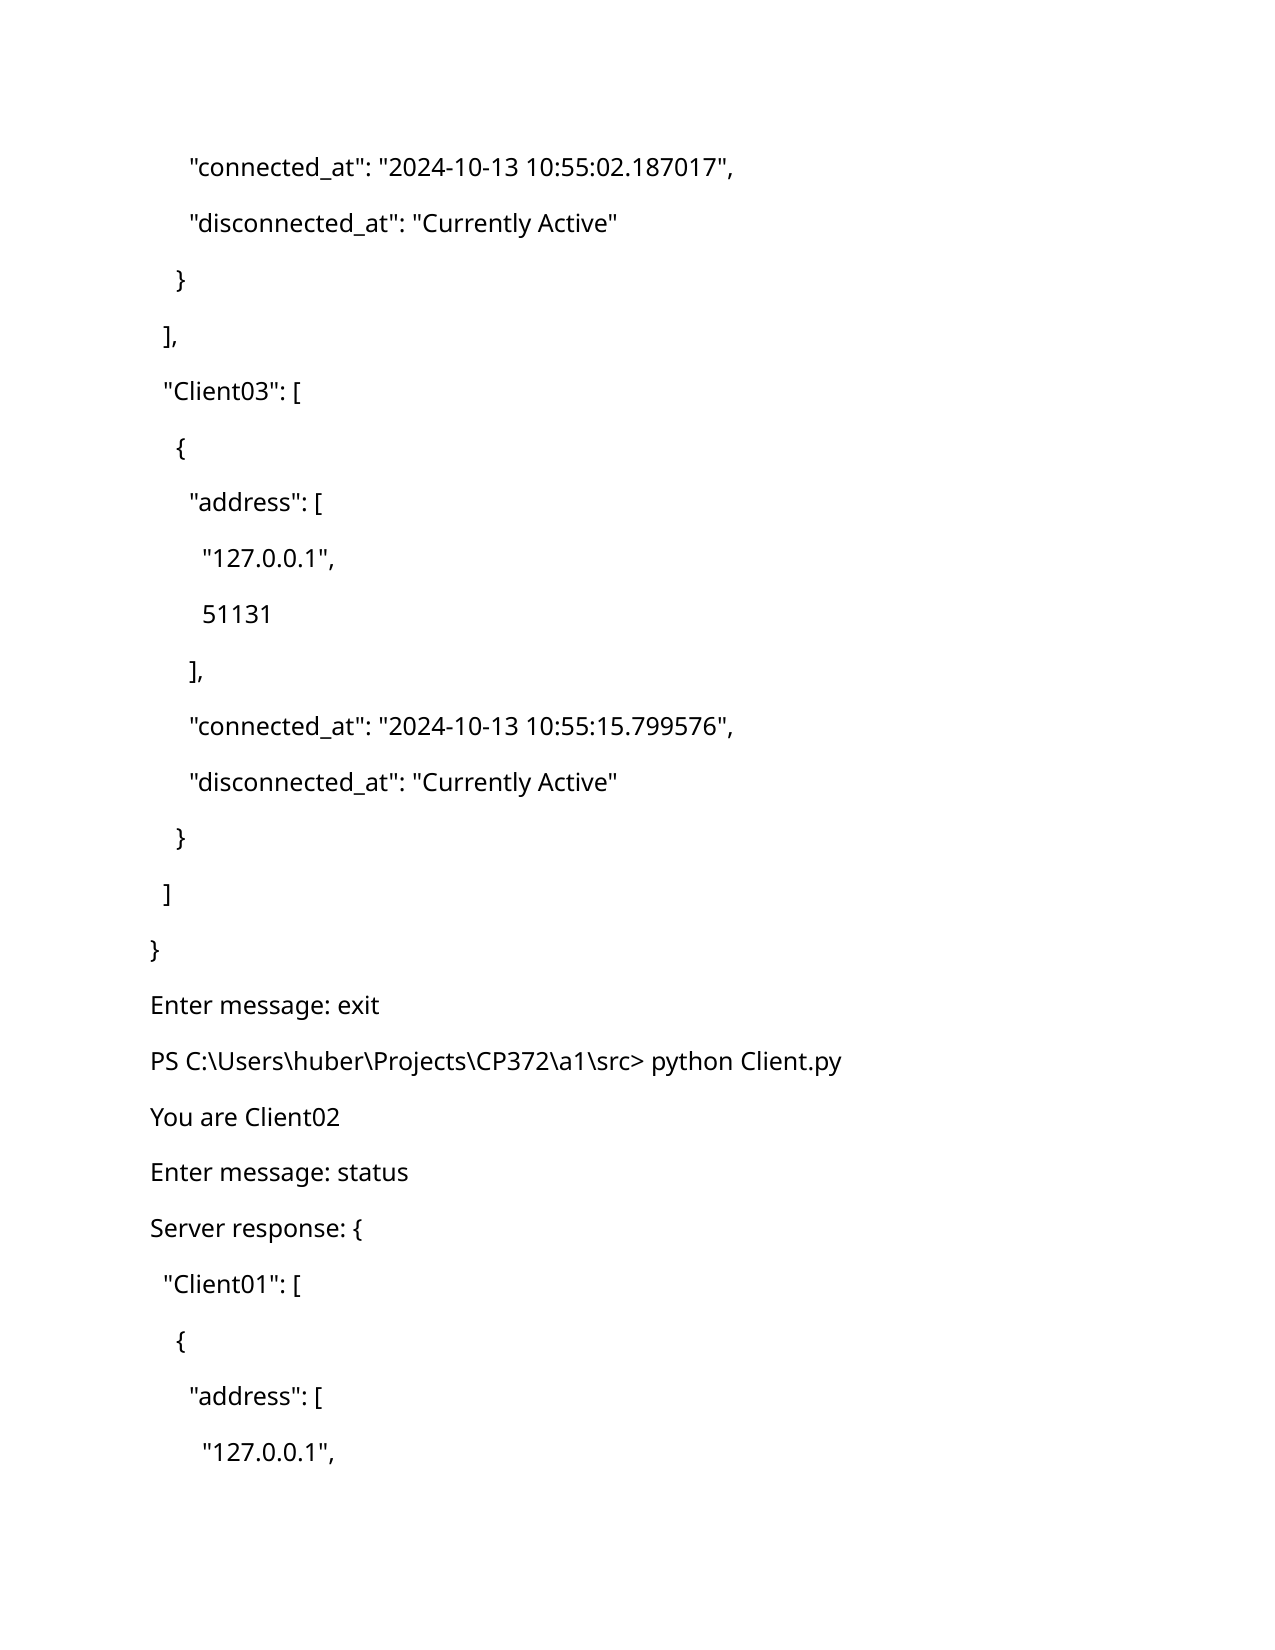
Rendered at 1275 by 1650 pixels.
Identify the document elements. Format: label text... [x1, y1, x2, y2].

text "disconnected_at": "Currently Active" [150, 206, 1125, 240]
text } [150, 262, 1125, 296]
text ] [150, 876, 1125, 910]
text ], [150, 317, 1125, 352]
text "address": [ [150, 485, 1125, 519]
text } [150, 820, 1125, 854]
text "connected_at": "2024-10-13 10:55:15.799576", [150, 708, 1125, 742]
text "Client01": [ [150, 1267, 1125, 1301]
text { [150, 1322, 1125, 1357]
text "Client03": [ [150, 373, 1125, 407]
text Enter message: exit [150, 987, 1125, 1022]
text ], [150, 652, 1125, 687]
text "127.0.0.1", [150, 541, 1125, 575]
text "127.0.0.1", [150, 1434, 1125, 1468]
text You are Client02 [150, 1099, 1125, 1133]
text PS C:\Users\huber\Projects\CP372\a1\src> python Client.py [150, 1043, 1125, 1077]
text Enter message: status [150, 1155, 1125, 1189]
text Server response: { [150, 1211, 1125, 1245]
text "disconnected_at": "Currently Active" [150, 764, 1125, 798]
text 51131 [150, 597, 1125, 631]
text { [150, 429, 1125, 463]
text "connected_at": "2024-10-13 10:55:02.187017", [150, 150, 1125, 184]
text "address": [ [150, 1378, 1125, 1412]
text } [150, 932, 1125, 966]
